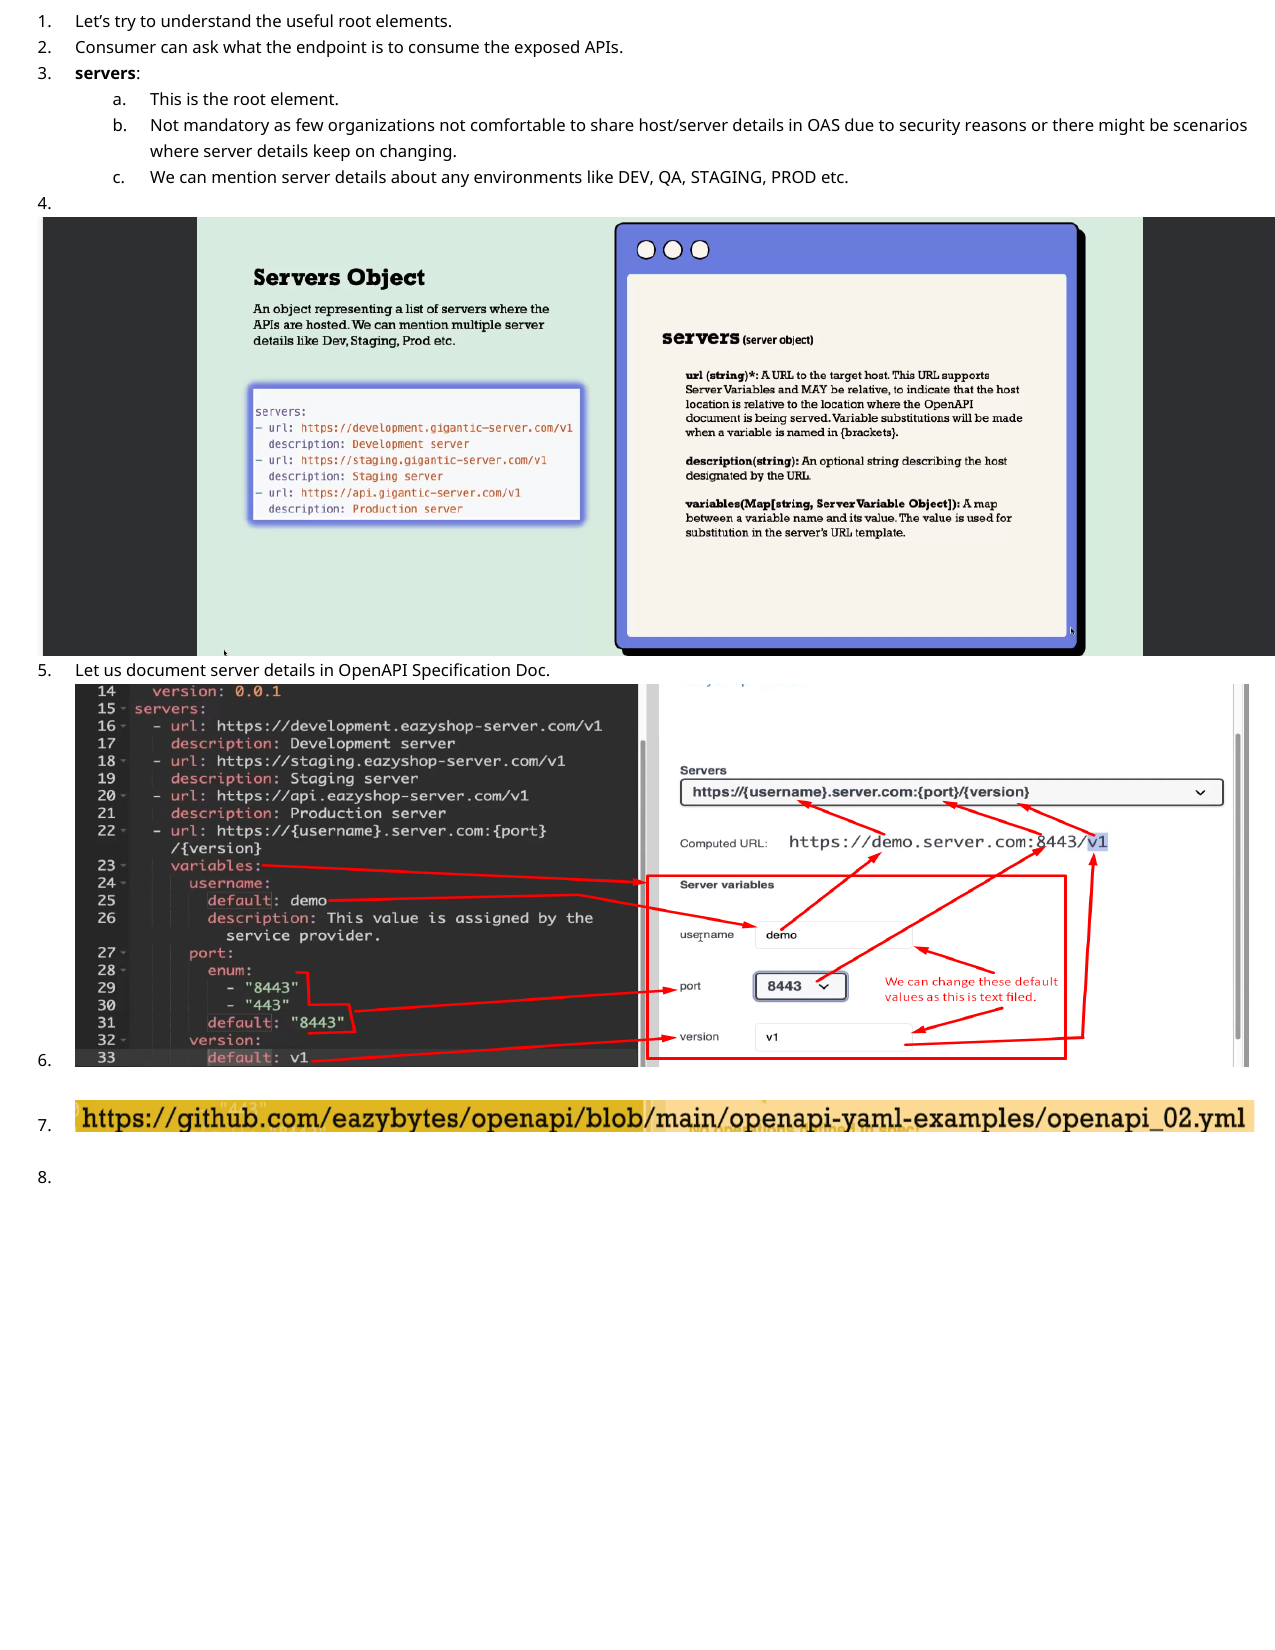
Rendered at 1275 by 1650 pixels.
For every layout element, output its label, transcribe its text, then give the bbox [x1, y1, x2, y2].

picture [75, 1100, 1255, 1132]
list This is the root element. [112, 87, 1255, 110]
list We can mention server details about any environments like DEV, QA, STAGING, PROD etc. [112, 166, 1255, 188]
picture [75, 684, 1250, 1067]
list Let us document server details in OpenAPI Specification Doc. [37, 659, 1255, 681]
list Not mandatory as few organizations not comfortable to share host/server details in OAS due to security reasons or there might be scenarios where server details keep on changing. [112, 113, 1255, 162]
list servers: [37, 61, 1255, 84]
picture [37, 217, 1275, 656]
list Let’s try to understand the useful root elements. [37, 9, 1255, 32]
list Consumer can ask what the endpoint is to consume the exposed APIs. [37, 35, 1255, 58]
